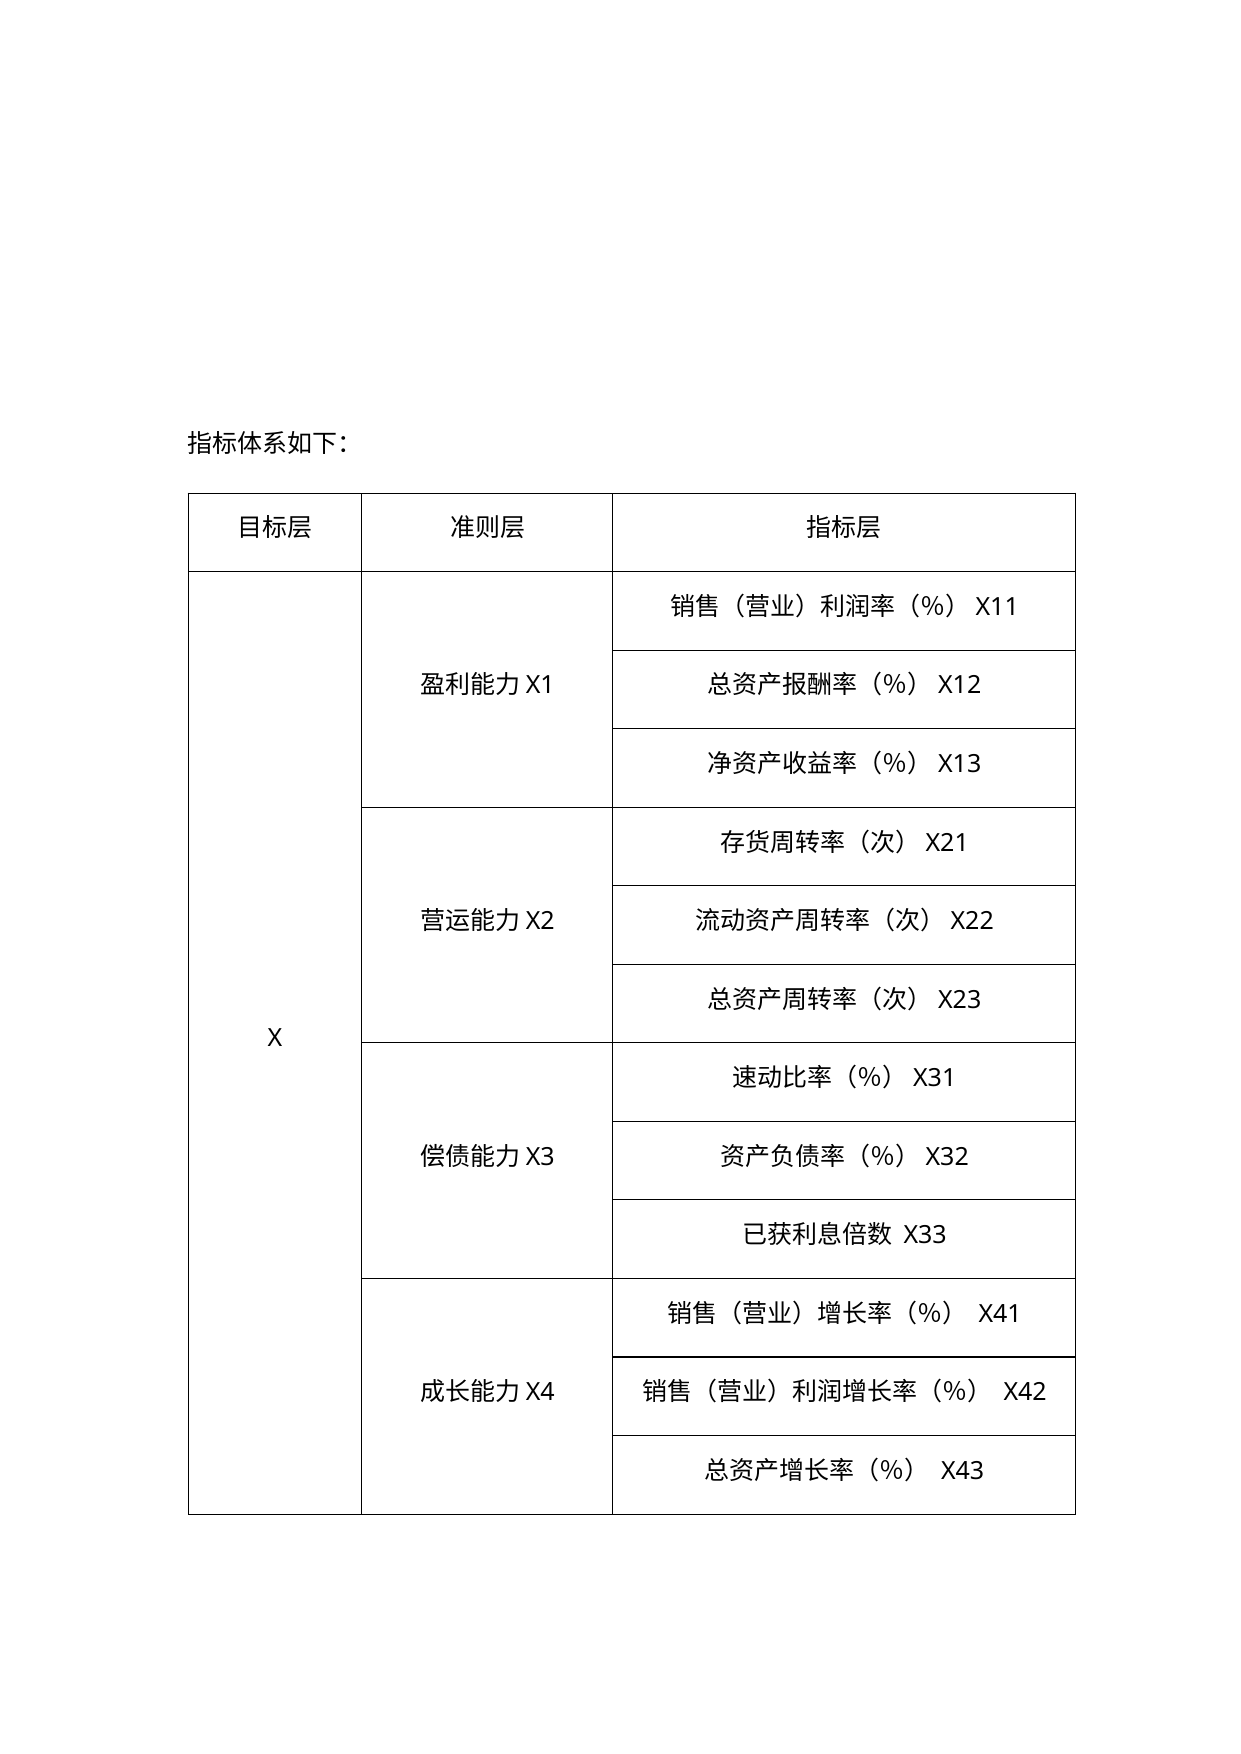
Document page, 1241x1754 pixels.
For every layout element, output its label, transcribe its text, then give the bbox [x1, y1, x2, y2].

table_cell 营运能力 X2 [362, 808, 612, 1042]
table_cell 流动资产周转率（次） X22 [613, 886, 1075, 964]
table_cell 速动比率（％） X31 [613, 1043, 1075, 1121]
table_cell 存货周转率（次） X21 [613, 808, 1075, 885]
table_header 目标层 [189, 494, 361, 571]
table_cell 盈利能力 X1 [362, 572, 612, 807]
table_cell 成长能力 X4 [362, 1279, 612, 1513]
table_cell X [189, 572, 361, 1513]
table_cell 总资产报酬率（％） X12 [613, 651, 1075, 728]
table_cell 销售（营业）利润增长率（％） X42 [613, 1358, 1075, 1435]
table_cell 资产负债率（％） X32 [613, 1122, 1075, 1199]
table_cell 总资产增长率（％） X43 [613, 1436, 1075, 1513]
table_cell 总资产周转率（次） X23 [613, 965, 1075, 1042]
table_cell 净资产收益率（％） X13 [613, 729, 1075, 807]
table_header 准则层 [362, 494, 612, 571]
table_header 指标层 [613, 494, 1075, 571]
table_cell 销售（营业）增长率（％） X41 [613, 1279, 1075, 1356]
table_cell 偿债能力 X3 [362, 1043, 612, 1278]
table_cell 已获利息倍数 X33 [613, 1200, 1075, 1278]
text 指标体系如下： [187, 409, 1053, 474]
table_cell 销售（营业）利润率（％） X11 [613, 572, 1075, 649]
